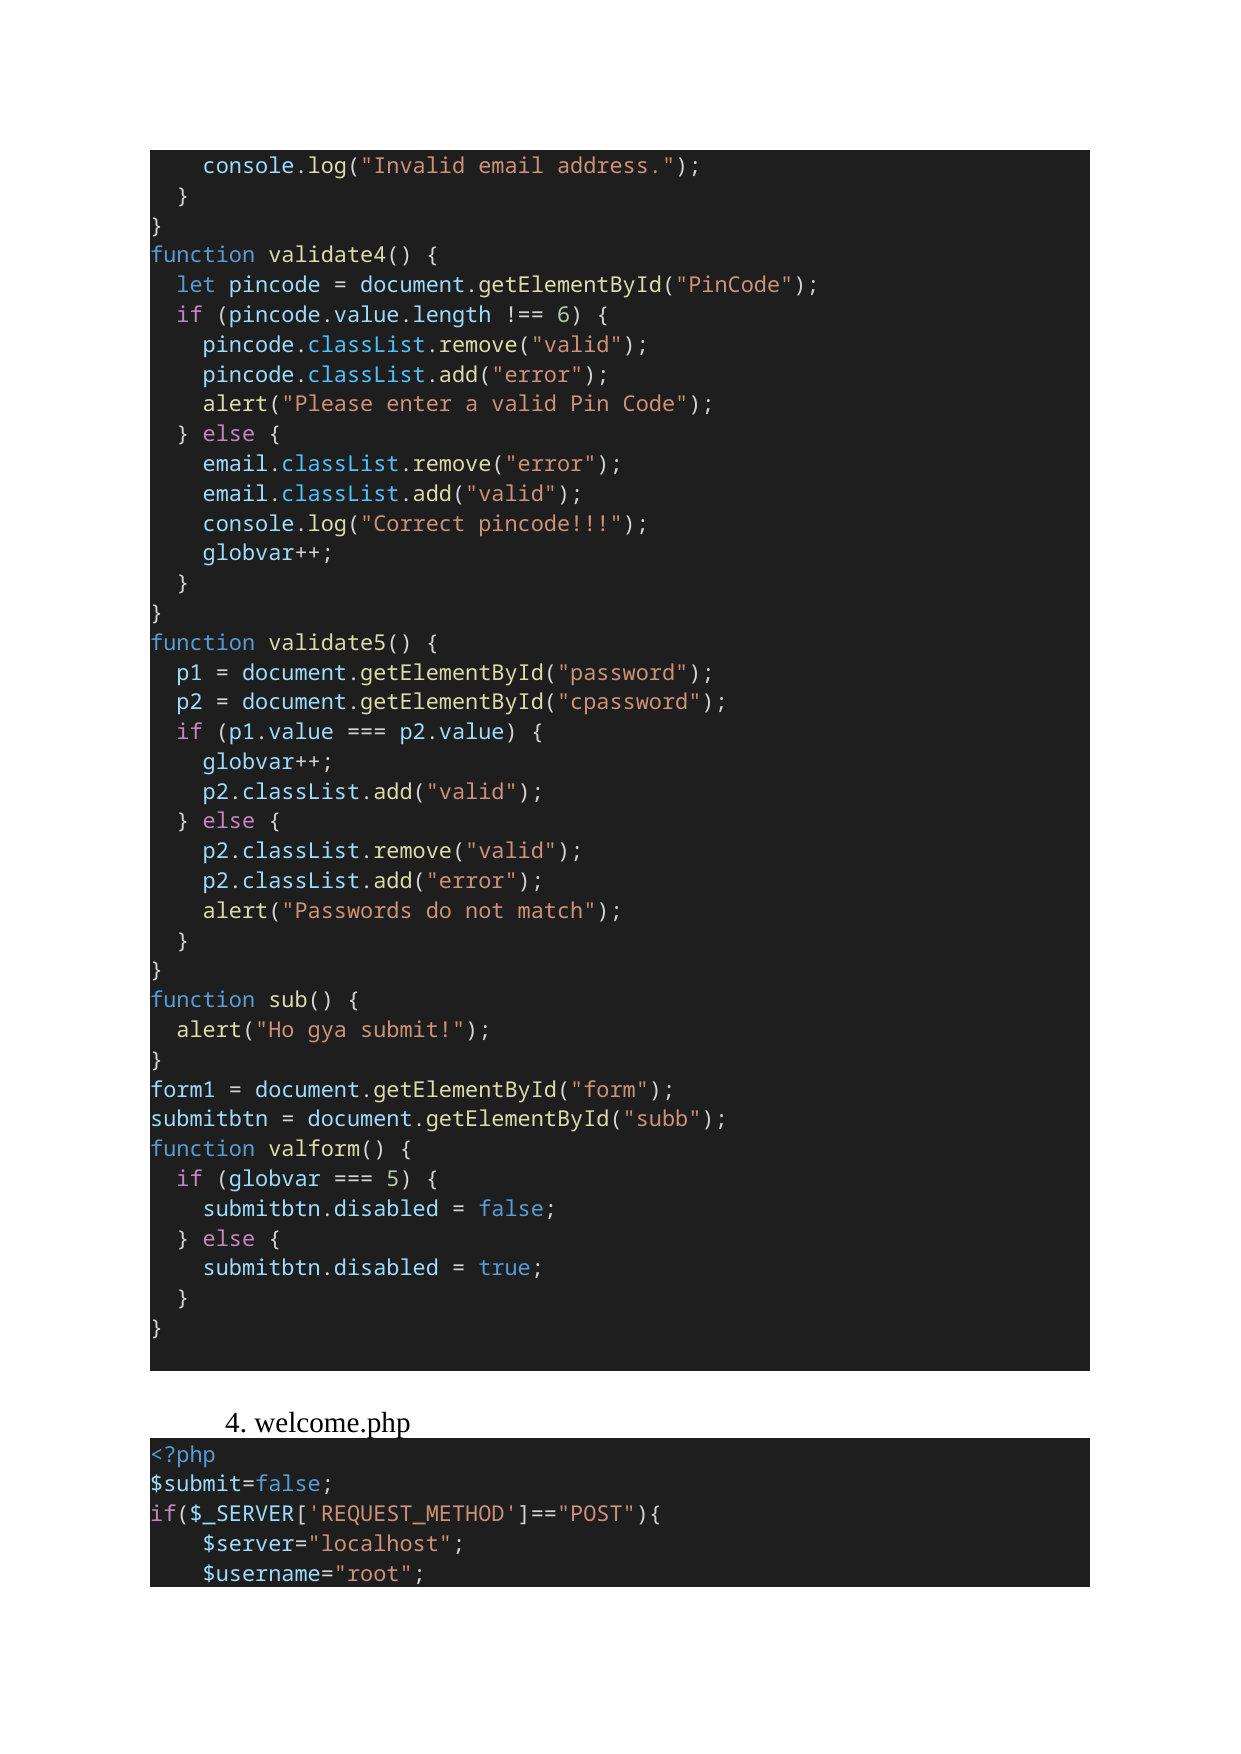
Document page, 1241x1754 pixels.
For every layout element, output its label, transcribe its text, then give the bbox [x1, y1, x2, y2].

text p2 = document.getElementById("cpassword"); [150, 686, 1090, 716]
text alert("Ho gya submit!"); [150, 1014, 1090, 1044]
text function validate4() { [150, 239, 1090, 269]
text $submit=false; [150, 1468, 1090, 1498]
text } [150, 1044, 1090, 1073]
text } [150, 597, 1090, 627]
text $username="root"; [150, 1558, 1090, 1587]
text p1 = document.getElementById("password"); [150, 656, 1090, 686]
text globvar++; [150, 746, 1090, 776]
text } else { [150, 1222, 1090, 1252]
text pincode.classList.add("error"); [150, 358, 1090, 388]
text submitbtn = document.getElementById("subb"); [150, 1103, 1090, 1133]
text console.log("Correct pincode!!!"); [150, 507, 1090, 537]
text <?php [150, 1438, 1090, 1468]
text } [150, 567, 1090, 597]
text submitbtn.disabled = false; [150, 1193, 1090, 1222]
text p2.classList.add("valid"); [150, 776, 1090, 805]
text } [150, 1282, 1090, 1312]
text } [150, 180, 1090, 209]
text } [150, 924, 1090, 954]
text } [150, 954, 1090, 984]
text function valform() { [150, 1133, 1090, 1163]
list 4. welcome.php [225, 1405, 1090, 1438]
text function sub() { [150, 984, 1090, 1014]
text if (globvar === 5) { [150, 1163, 1090, 1193]
text if($_SERVER['REQUEST_METHOD']=="POST"){ [150, 1498, 1090, 1528]
text email.classList.remove("error"); [150, 448, 1090, 478]
text globvar++; [150, 537, 1090, 567]
text p2.classList.add("error"); [150, 865, 1090, 895]
text pincode.classList.remove("valid"); [150, 329, 1090, 358]
text let pincode = document.getElementById("PinCode"); [150, 269, 1090, 299]
text submitbtn.disabled = true; [150, 1252, 1090, 1282]
text console.log("Invalid email address."); [150, 150, 1090, 180]
text form1 = document.getElementById("form"); [150, 1073, 1090, 1103]
text function validate5() { [150, 627, 1090, 656]
text } else { [150, 805, 1090, 835]
text alert("Passwords do not match"); [150, 895, 1090, 924]
text $server="localhost"; [150, 1528, 1090, 1558]
text } else { [150, 418, 1090, 448]
text } [150, 209, 1090, 239]
text if (pincode.value.length !== 6) { [150, 299, 1090, 329]
text if (p1.value === p2.value) { [150, 716, 1090, 746]
text email.classList.add("valid"); [150, 478, 1090, 507]
text } [150, 1312, 1090, 1342]
text alert("Please enter a valid Pin Code"); [150, 388, 1090, 418]
text p2.classList.remove("valid"); [150, 835, 1090, 865]
